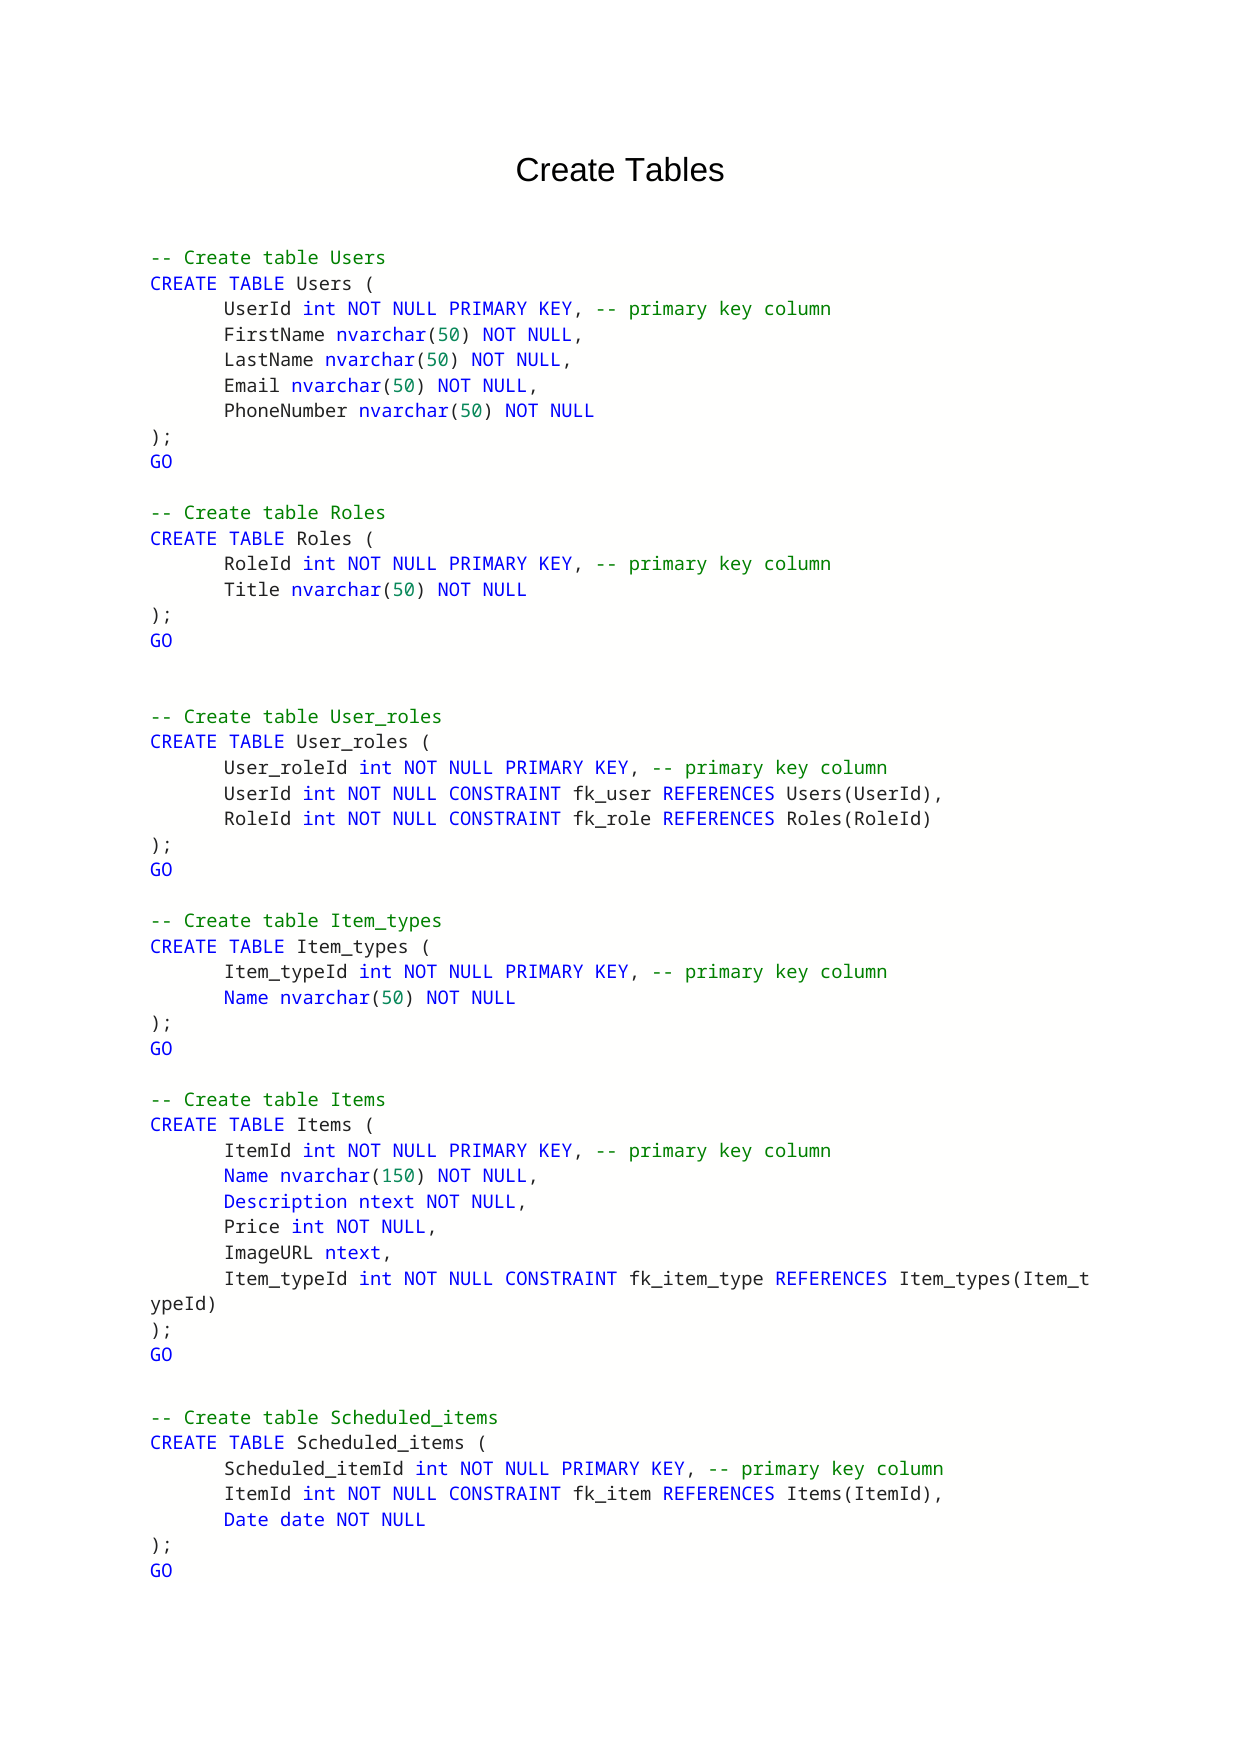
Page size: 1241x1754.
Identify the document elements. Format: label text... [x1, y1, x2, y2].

text Title nvarchar(50) NOT NULL [150, 576, 1090, 602]
text CREATE TABLE Items ( [150, 1112, 1090, 1137]
text ); [150, 423, 1090, 449]
text -- Create table Users [150, 244, 1090, 270]
text -- Create table Items [150, 1086, 1090, 1112]
text Price int NOT NULL, [150, 1214, 1090, 1239]
text RoleId int NOT NULL CONSTRAINT fk_role REFERENCES Roles(RoleId) [150, 805, 1090, 831]
text GO [150, 1557, 1090, 1583]
text GO [150, 1035, 1090, 1061]
text Date date NOT NULL [150, 1506, 1090, 1532]
text GO [150, 627, 1090, 653]
text GO [150, 449, 1090, 474]
text Scheduled_itemId int NOT NULL PRIMARY KEY, -- primary key column [150, 1455, 1090, 1481]
text CREATE TABLE Users ( [150, 270, 1090, 296]
text Name nvarchar(50) NOT NULL [150, 984, 1090, 1009]
text LastName nvarchar(50) NOT NULL, [150, 347, 1090, 372]
text Item_typeId int NOT NULL PRIMARY KEY, -- primary key column [150, 958, 1090, 984]
text ); [150, 831, 1090, 856]
text ); [150, 602, 1090, 627]
text PhoneNumber nvarchar(50) NOT NULL [150, 398, 1090, 423]
text RoleId int NOT NULL PRIMARY KEY, -- primary key column [150, 551, 1090, 576]
text Email nvarchar(50) NOT NULL, [150, 372, 1090, 398]
text -- Create table Roles [150, 500, 1090, 525]
text ); [150, 1532, 1090, 1557]
text UserId int NOT NULL CONSTRAINT fk_user REFERENCES Users(UserId), [150, 780, 1090, 805]
text UserId int NOT NULL PRIMARY KEY, -- primary key column [150, 296, 1090, 321]
text CREATE TABLE User_roles ( [150, 729, 1090, 754]
text FirstName nvarchar(50) NOT NULL, [150, 321, 1090, 347]
text ); [150, 1009, 1090, 1035]
text Name nvarchar(150) NOT NULL, [150, 1163, 1090, 1188]
text CREATE TABLE Scheduled_items ( [150, 1429, 1090, 1455]
text -- Create table Item_types [150, 907, 1090, 933]
text ItemId int NOT NULL PRIMARY KEY, -- primary key column [150, 1137, 1090, 1163]
text Description ntext NOT NULL, [150, 1188, 1090, 1214]
text Item_typeId int NOT NULL CONSTRAINT fk_item_type REFERENCES Item_types(Item_typeId) [150, 1265, 1090, 1316]
text GO [150, 856, 1090, 882]
text CREATE TABLE Roles ( [150, 525, 1090, 551]
text ImageURL ntext, [150, 1239, 1090, 1265]
text ItemId int NOT NULL CONSTRAINT fk_item REFERENCES Items(ItemId), [150, 1481, 1090, 1506]
text GO [150, 1341, 1090, 1367]
text Create Tables [150, 150, 1090, 188]
text ); [150, 1316, 1090, 1341]
text -- Create table User_roles [150, 703, 1090, 729]
text -- Create table Scheduled_items [150, 1404, 1090, 1429]
text User_roleId int NOT NULL PRIMARY KEY, -- primary key column [150, 754, 1090, 780]
text CREATE TABLE Item_types ( [150, 933, 1090, 958]
